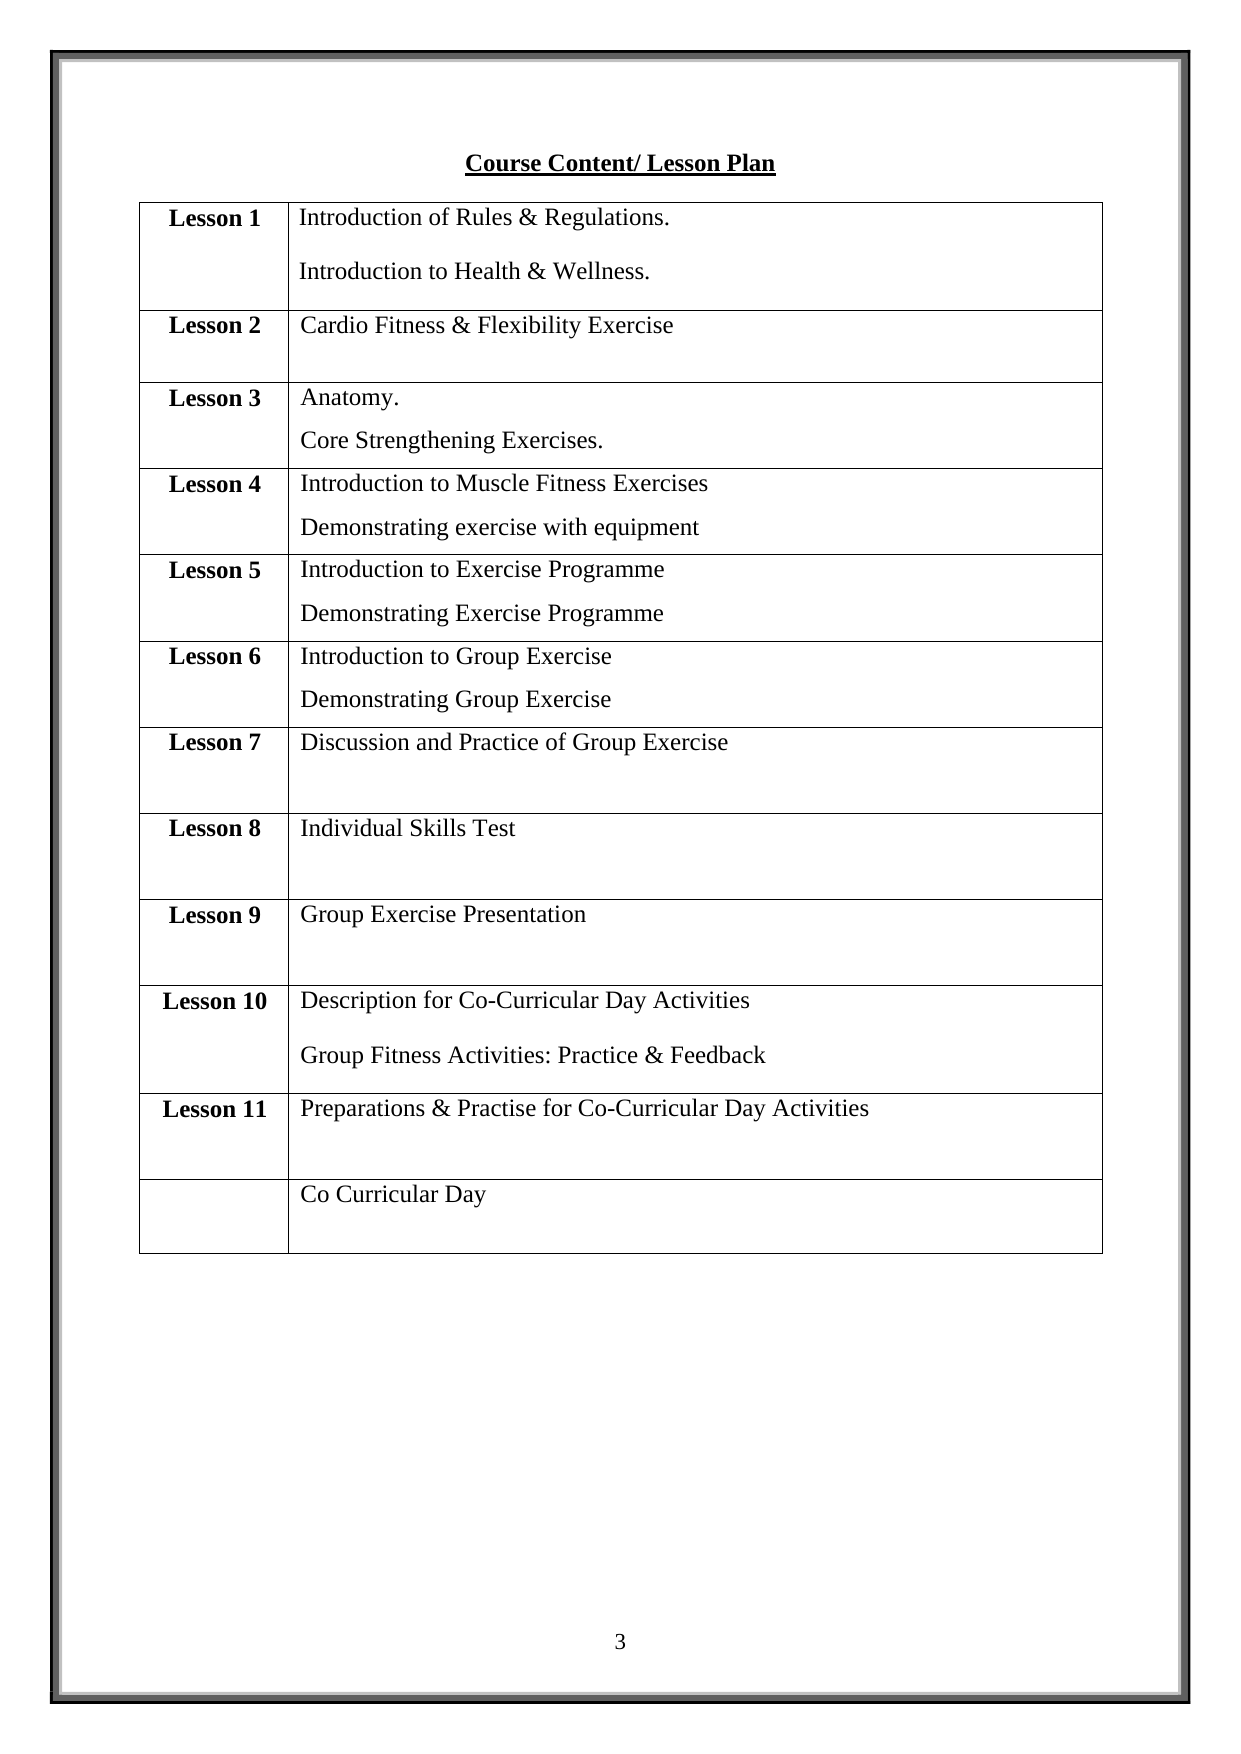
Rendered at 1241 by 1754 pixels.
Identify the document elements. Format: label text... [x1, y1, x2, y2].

table_cell Lesson 10 [140, 986, 288, 1093]
table_header Introduction of Rules & Regulations. Introduction to Health & Wellness. [289, 203, 1102, 310]
table_cell Preparations & Practise for Co-Curricular Day Activities [289, 1094, 1102, 1179]
table_cell [140, 1180, 288, 1253]
table_cell Introduction to Muscle Fitness Exercises Demonstrating exercise with equipment [289, 469, 1102, 554]
table_cell Discussion and Practice of Group Exercise [289, 728, 1102, 813]
table_cell Lesson 3 [140, 383, 288, 468]
table_cell Description for Co-Curricular Day Activities Group Fitness Activities: Practice & Feedback [289, 986, 1102, 1093]
table_cell Lesson 8 [140, 814, 288, 899]
table_header Lesson 1 [140, 203, 288, 310]
table_cell Lesson 9 [140, 900, 288, 985]
table_cell Lesson 2 [140, 311, 288, 382]
subtitle Course Content/ Lesson Plan [393, 148, 847, 177]
table_cell Cardio Fitness & Flexibility Exercise [289, 311, 1102, 382]
table_cell Group Exercise Presentation [289, 900, 1102, 985]
table_cell Introduction to Group Exercise Demonstrating Group Exercise [289, 642, 1102, 727]
table_cell Lesson 11 [140, 1094, 288, 1179]
table_cell Co Curricular Day [289, 1180, 1102, 1253]
table_cell Lesson 6 [140, 642, 288, 727]
table_cell Individual Skills Test [289, 814, 1102, 899]
table_cell Lesson 5 [140, 555, 288, 641]
table_cell Lesson 4 [140, 469, 288, 554]
table_cell Lesson 7 [140, 728, 288, 813]
table_cell Anatomy. Core Strengthening Exercises. [289, 383, 1102, 468]
table_cell Introduction to Exercise Programme Demonstrating Exercise Programme [289, 555, 1102, 641]
